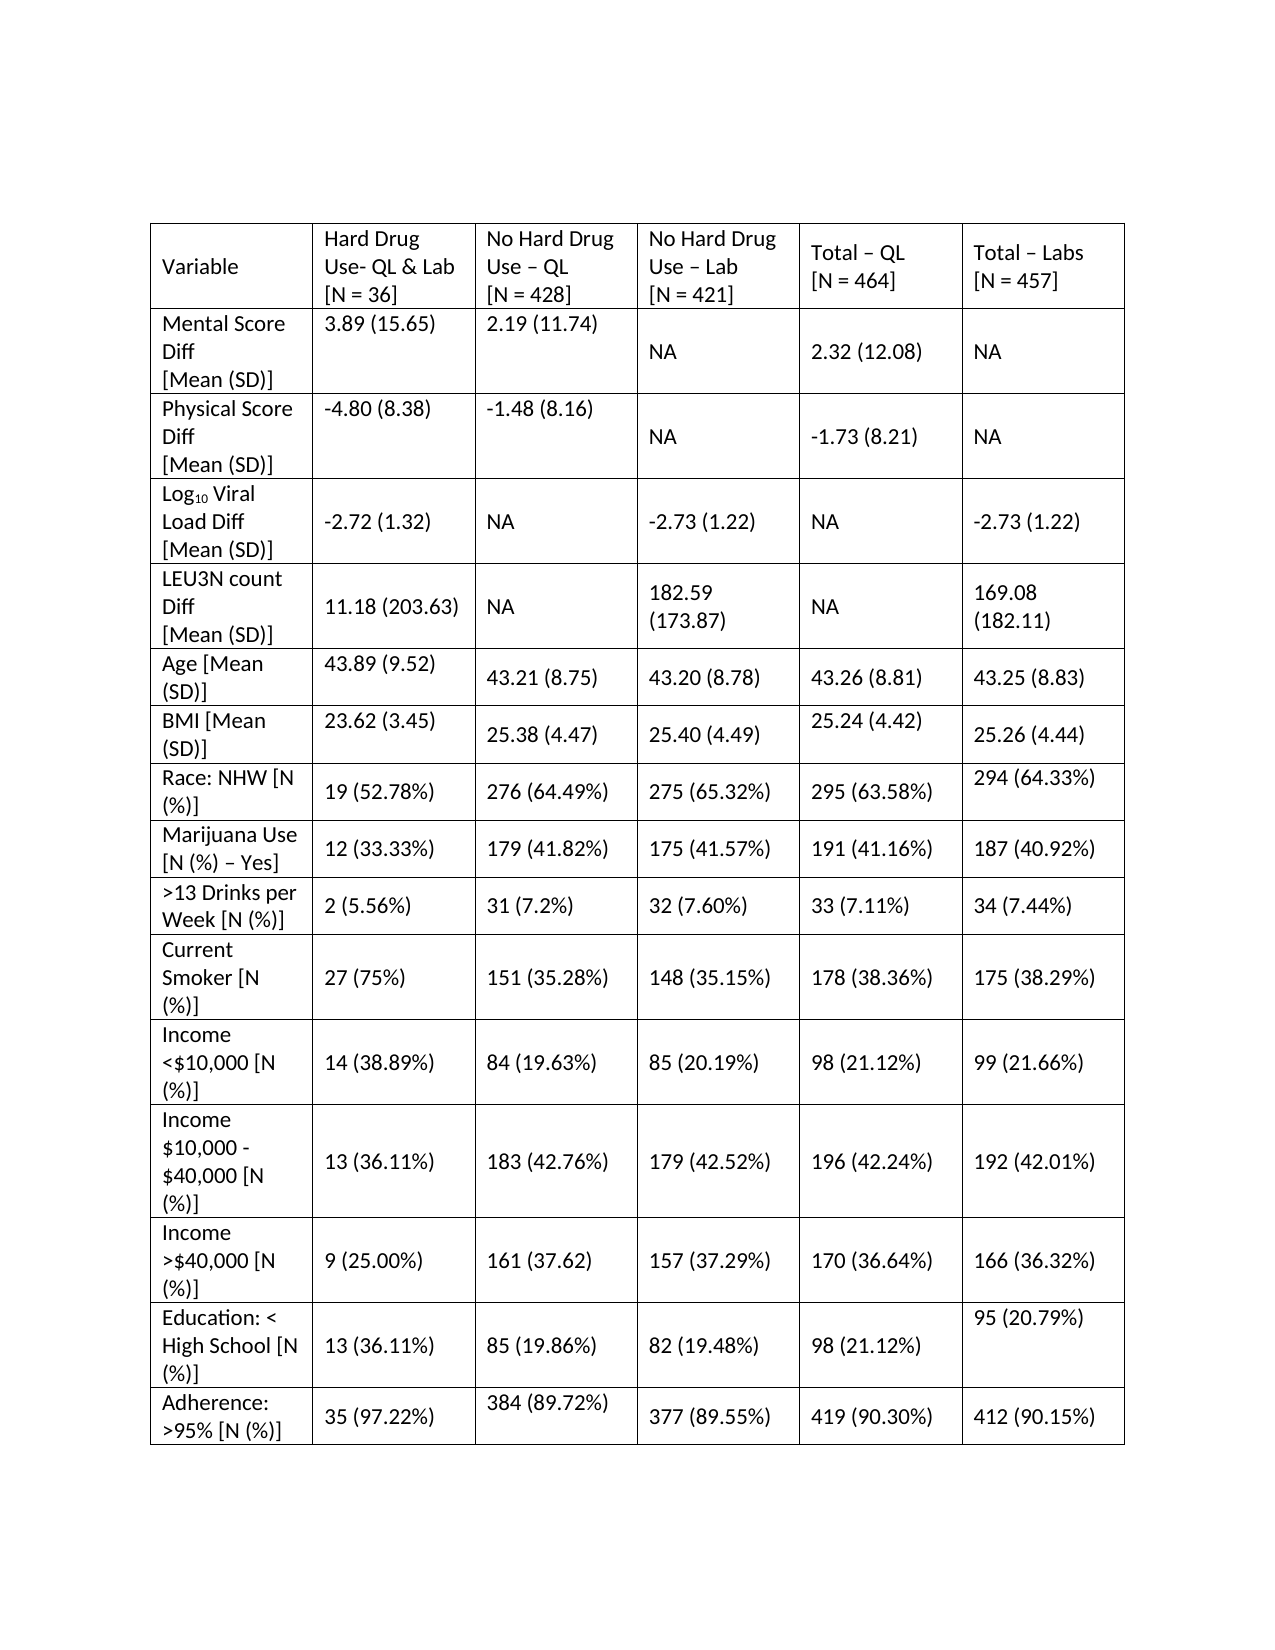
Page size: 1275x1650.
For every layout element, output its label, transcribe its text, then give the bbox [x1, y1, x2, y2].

table_cell Income >$40,000 [N (%)] [151, 1218, 312, 1302]
table_cell 187 (40.92%) [963, 821, 1124, 877]
table_cell 295 (63.58%) [800, 764, 962, 819]
table_cell 43.89 (9.52) [313, 649, 475, 705]
table_cell 27 (75%) [313, 935, 475, 1019]
table_cell 95 (20.79%) [963, 1303, 1124, 1387]
table_cell 169.08 (182.11) [963, 564, 1124, 648]
table_cell Education: < High School [N (%)] [151, 1303, 312, 1387]
table_cell 34 (7.44%) [963, 878, 1124, 934]
table_cell 2.19 (11.74) [476, 309, 637, 393]
table_cell LEU3N count Diff [Mean (SD)] [151, 564, 312, 648]
table_cell 179 (42.52%) [638, 1105, 799, 1217]
table_cell 182.59 (173.87) [638, 564, 799, 648]
table_cell 98 (21.12%) [800, 1303, 962, 1387]
table_cell 25.40 (4.49) [638, 706, 799, 762]
table_cell Physical Score Diff [Mean (SD)] [151, 394, 312, 478]
table_cell 2.32 (12.08) [800, 309, 962, 393]
table_cell -4.80 (8.38) [313, 394, 475, 478]
table_cell >13 Drinks per Week [N (%)] [151, 878, 312, 934]
table_cell 178 (38.36%) [800, 935, 962, 1019]
table_cell Mental Score Diff [Mean (SD)] [151, 309, 312, 393]
table_cell 2 (5.56%) [313, 878, 475, 934]
table_cell 294 (64.33%) [963, 764, 1124, 819]
table_cell Log10 Viral Load Diff [Mean (SD)] [151, 479, 312, 563]
table_cell NA [800, 564, 962, 648]
table_header Total – QL [N = 464] [800, 224, 962, 308]
table_cell NA [638, 394, 799, 478]
table_cell 419 (90.30%) [800, 1388, 962, 1444]
table_cell 13 (36.11%) [313, 1303, 475, 1387]
table_cell 275 (65.32%) [638, 764, 799, 819]
table_cell 196 (42.24%) [800, 1105, 962, 1217]
table_cell -2.73 (1.22) [963, 479, 1124, 563]
table_cell 43.25 (8.83) [963, 649, 1124, 705]
table_cell 151 (35.28%) [476, 935, 637, 1019]
table_cell 43.21 (8.75) [476, 649, 637, 705]
table_cell 84 (19.63%) [476, 1020, 637, 1104]
table_header No Hard Drug Use – Lab [N = 421] [638, 224, 799, 308]
table_cell 384 (89.72%) [476, 1388, 637, 1444]
table_cell 9 (25.00%) [313, 1218, 475, 1302]
table_cell 192 (42.01%) [963, 1105, 1124, 1217]
table_cell 276 (64.49%) [476, 764, 637, 819]
table_cell 148 (35.15%) [638, 935, 799, 1019]
table_cell NA [800, 479, 962, 563]
table_cell 13 (36.11%) [313, 1105, 475, 1217]
table_cell Current Smoker [N (%)] [151, 935, 312, 1019]
table_cell Income $10,000 - $40,000 [N (%)] [151, 1105, 312, 1217]
table_cell 166 (36.32%) [963, 1218, 1124, 1302]
table_cell 412 (90.15%) [963, 1388, 1124, 1444]
table_cell 14 (38.89%) [313, 1020, 475, 1104]
table_cell 19 (52.78%) [313, 764, 475, 819]
table_header Total – Labs [N = 457] [963, 224, 1124, 308]
table_cell Race: NHW [N (%)] [151, 764, 312, 819]
table_header Variable [151, 224, 312, 308]
table_cell NA [963, 394, 1124, 478]
table_cell 85 (20.19%) [638, 1020, 799, 1104]
table_cell 43.26 (8.81) [800, 649, 962, 705]
table_cell -2.72 (1.32) [313, 479, 475, 563]
table_cell Adherence: >95% [N (%)] [151, 1388, 312, 1444]
table_cell 23.62 (3.45) [313, 706, 475, 762]
table_cell 183 (42.76%) [476, 1105, 637, 1217]
table_cell -1.73 (8.21) [800, 394, 962, 478]
table_cell 175 (38.29%) [963, 935, 1124, 1019]
table_cell 82 (19.48%) [638, 1303, 799, 1387]
table_cell -1.48 (8.16) [476, 394, 637, 478]
table_cell 170 (36.64%) [800, 1218, 962, 1302]
table_cell Marijuana Use [N (%) – Yes] [151, 821, 312, 877]
table_cell 33 (7.11%) [800, 878, 962, 934]
table_cell NA [963, 309, 1124, 393]
table_cell 32 (7.60%) [638, 878, 799, 934]
table_cell Income <$10,000 [N (%)] [151, 1020, 312, 1104]
table_cell 157 (37.29%) [638, 1218, 799, 1302]
table_cell 98 (21.12%) [800, 1020, 962, 1104]
table_cell 99 (21.66%) [963, 1020, 1124, 1104]
table_cell 35 (97.22%) [313, 1388, 475, 1444]
table_cell 43.20 (8.78) [638, 649, 799, 705]
table_cell 85 (19.86%) [476, 1303, 637, 1387]
table_cell NA [476, 564, 637, 648]
table_cell 25.38 (4.47) [476, 706, 637, 762]
table_cell 31 (7.2%) [476, 878, 637, 934]
table_cell 191 (41.16%) [800, 821, 962, 877]
table_cell 3.89 (15.65) [313, 309, 475, 393]
table_cell 179 (41.82%) [476, 821, 637, 877]
table_cell -2.73 (1.22) [638, 479, 799, 563]
table_cell 12 (33.33%) [313, 821, 475, 877]
table_cell BMI [Mean (SD)] [151, 706, 312, 762]
table_cell 377 (89.55%) [638, 1388, 799, 1444]
table_cell NA [638, 309, 799, 393]
table_cell 25.26 (4.44) [963, 706, 1124, 762]
table_header No Hard Drug Use – QL [N = 428] [476, 224, 637, 308]
table_cell 161 (37.62) [476, 1218, 637, 1302]
table_cell 11.18 (203.63) [313, 564, 475, 648]
table_cell 175 (41.57%) [638, 821, 799, 877]
table_cell 25.24 (4.42) [800, 706, 962, 762]
table_header Hard Drug Use- QL & Lab [N = 36] [313, 224, 475, 308]
table_cell NA [476, 479, 637, 563]
table_cell Age [Mean (SD)] [151, 649, 312, 705]
